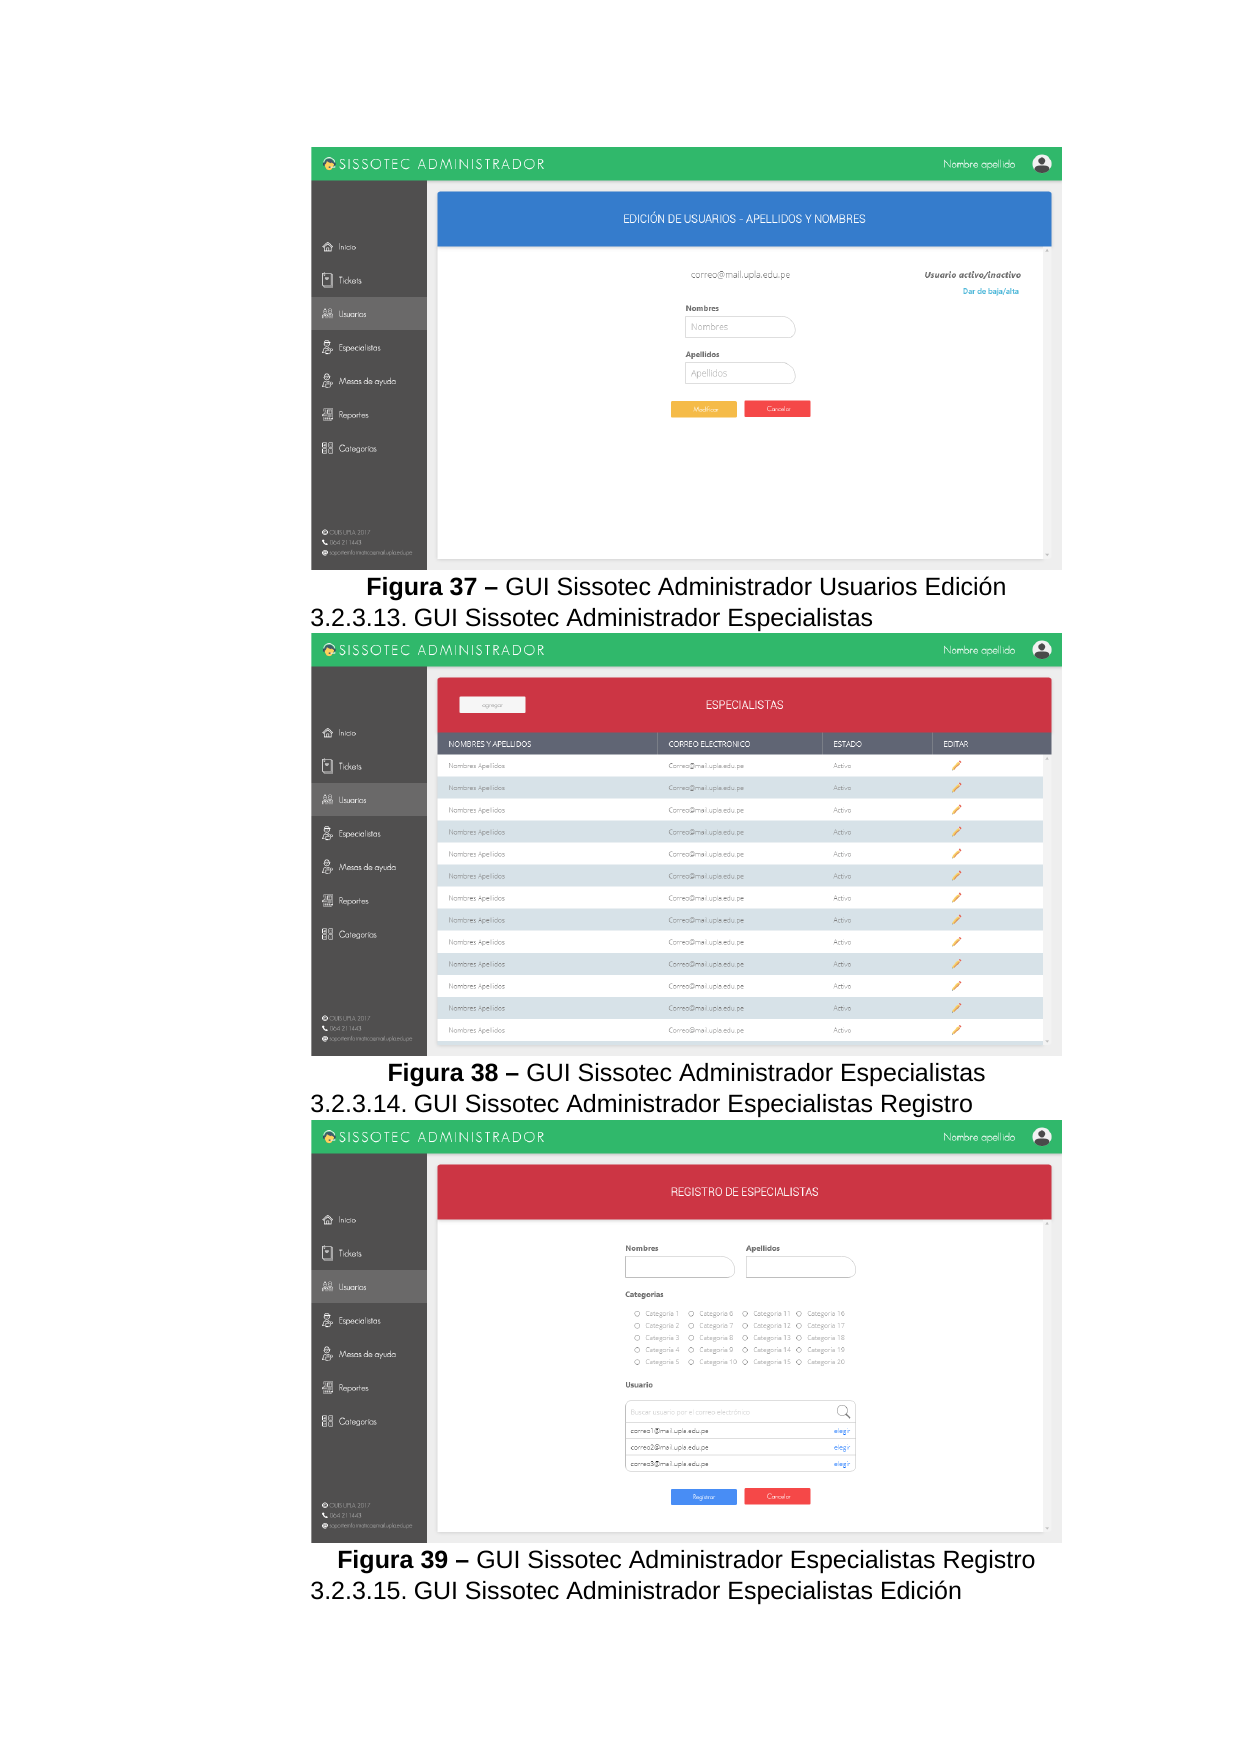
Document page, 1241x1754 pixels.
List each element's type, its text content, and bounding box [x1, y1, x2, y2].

picture [311, 633, 1062, 1056]
picture [311, 147, 1062, 570]
list GUI Sissotec Administrador Especialistas Edición [310, 1576, 1063, 1604]
list GUI Sissotec Administrador Especialistas Registro [310, 1089, 1063, 1118]
list GUI Sissotec Administrador Especialistas [310, 603, 1063, 632]
picture [311, 1120, 1062, 1543]
